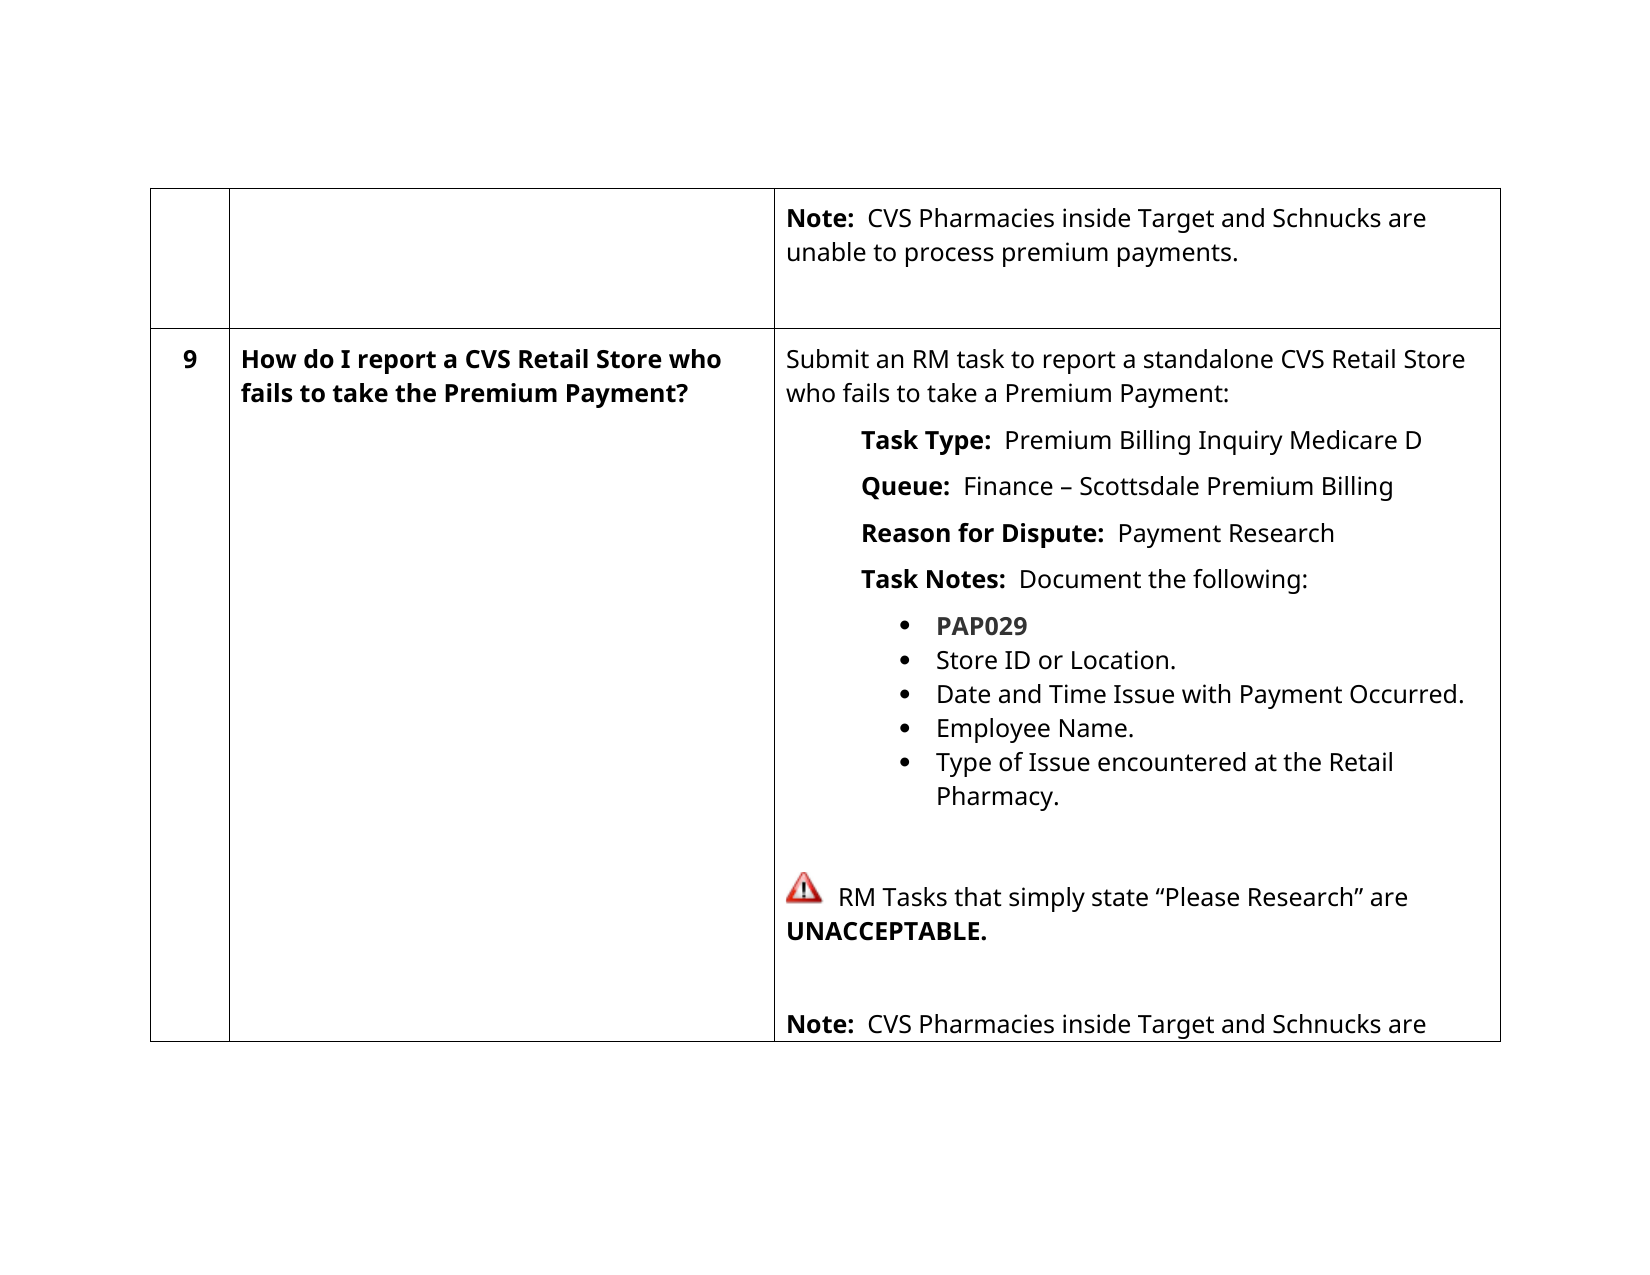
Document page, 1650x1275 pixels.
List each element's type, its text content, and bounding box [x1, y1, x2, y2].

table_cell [230, 189, 774, 328]
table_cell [775, 189, 1500, 328]
table_cell 8 [151, 189, 229, 328]
picture [785, 872, 825, 907]
table_cell 9 [151, 329, 229, 1041]
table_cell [775, 329, 1500, 1041]
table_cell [230, 329, 774, 1041]
